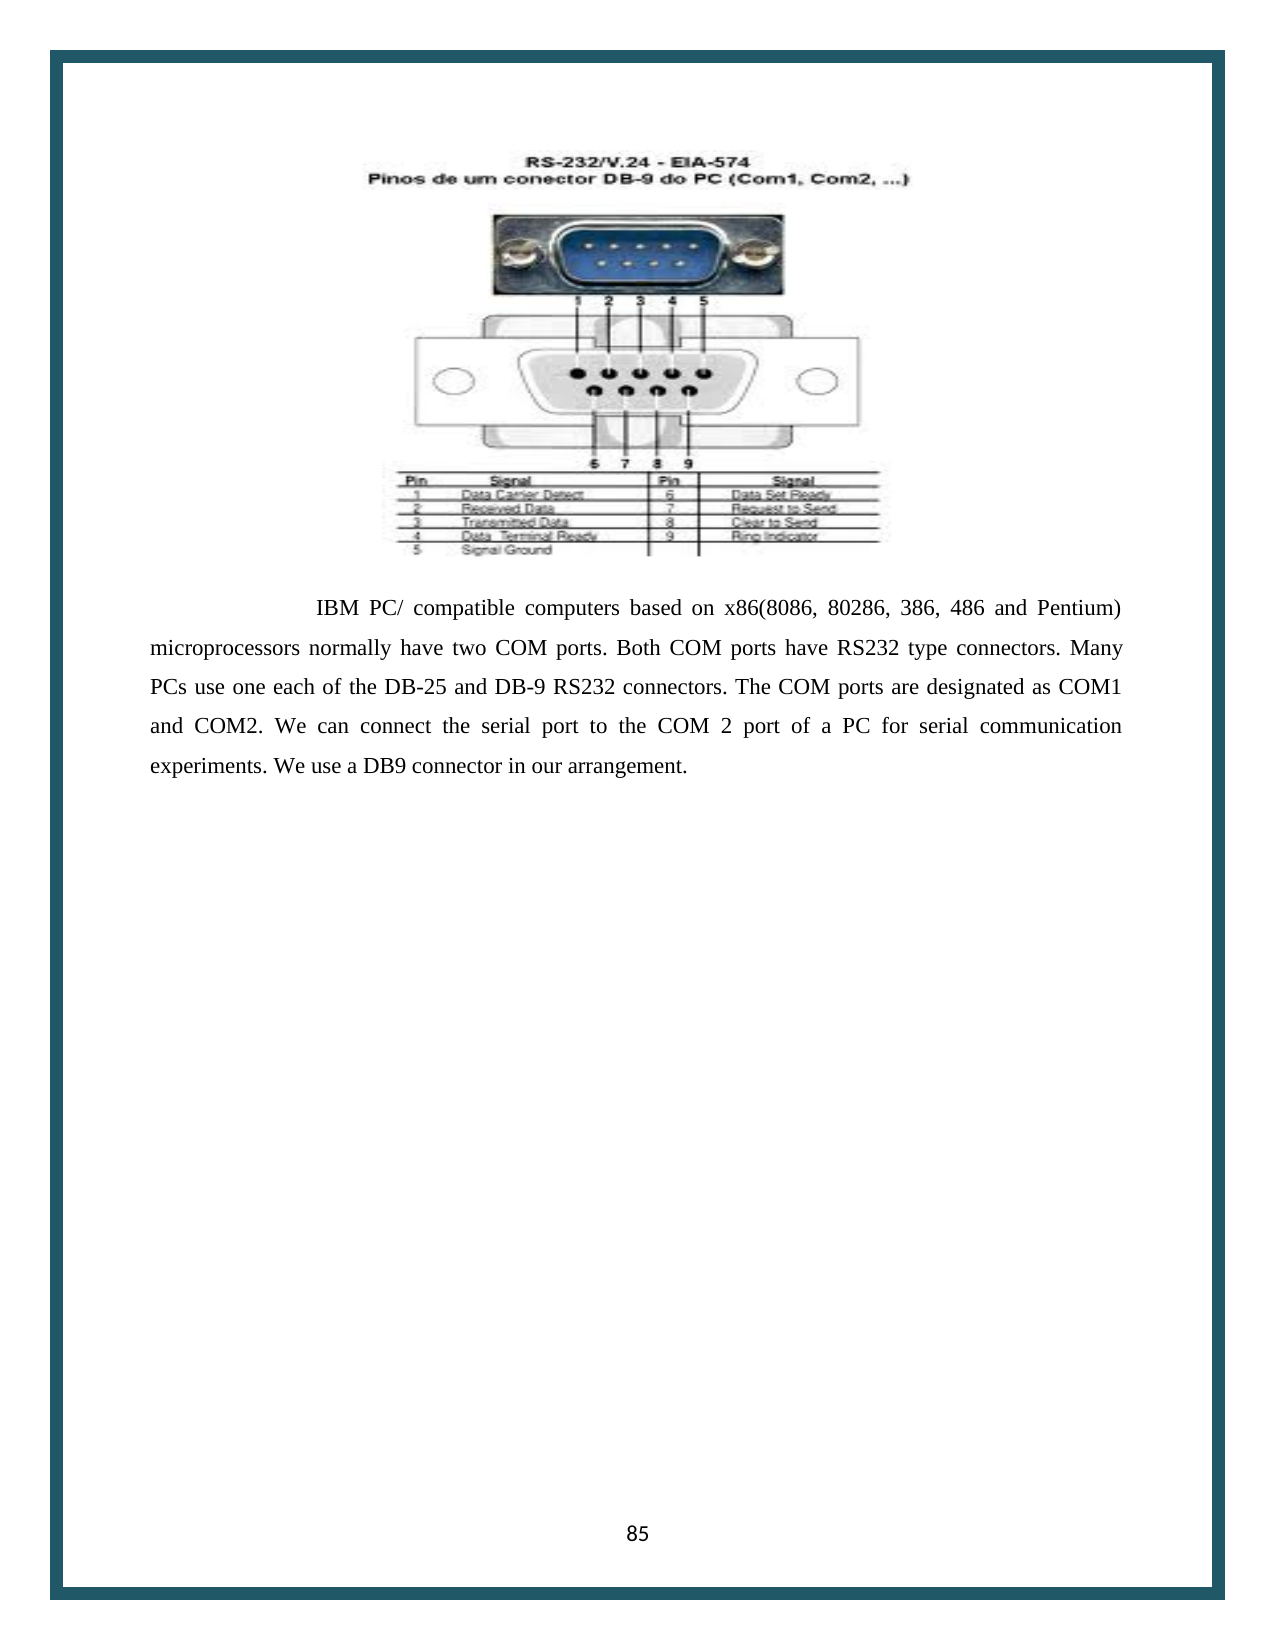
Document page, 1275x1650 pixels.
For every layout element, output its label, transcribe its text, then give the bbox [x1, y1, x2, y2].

text IBM PC/ compatible computers based on x86(8086, 80286, 386, 486 and Pentium) microprocessors normally have two COM ports. Both COM ports have RS232 type connectors. Many PCs use one each of the DB-25 and DB-9 RS232 connectors. The COM ports are designated as COM1 and COM2. We can connect the serial port to the COM 2 port of a PC for serial communication experiments. We use a DB9 connector in our arrangement. [150, 594, 1125, 778]
picture [362, 150, 913, 560]
